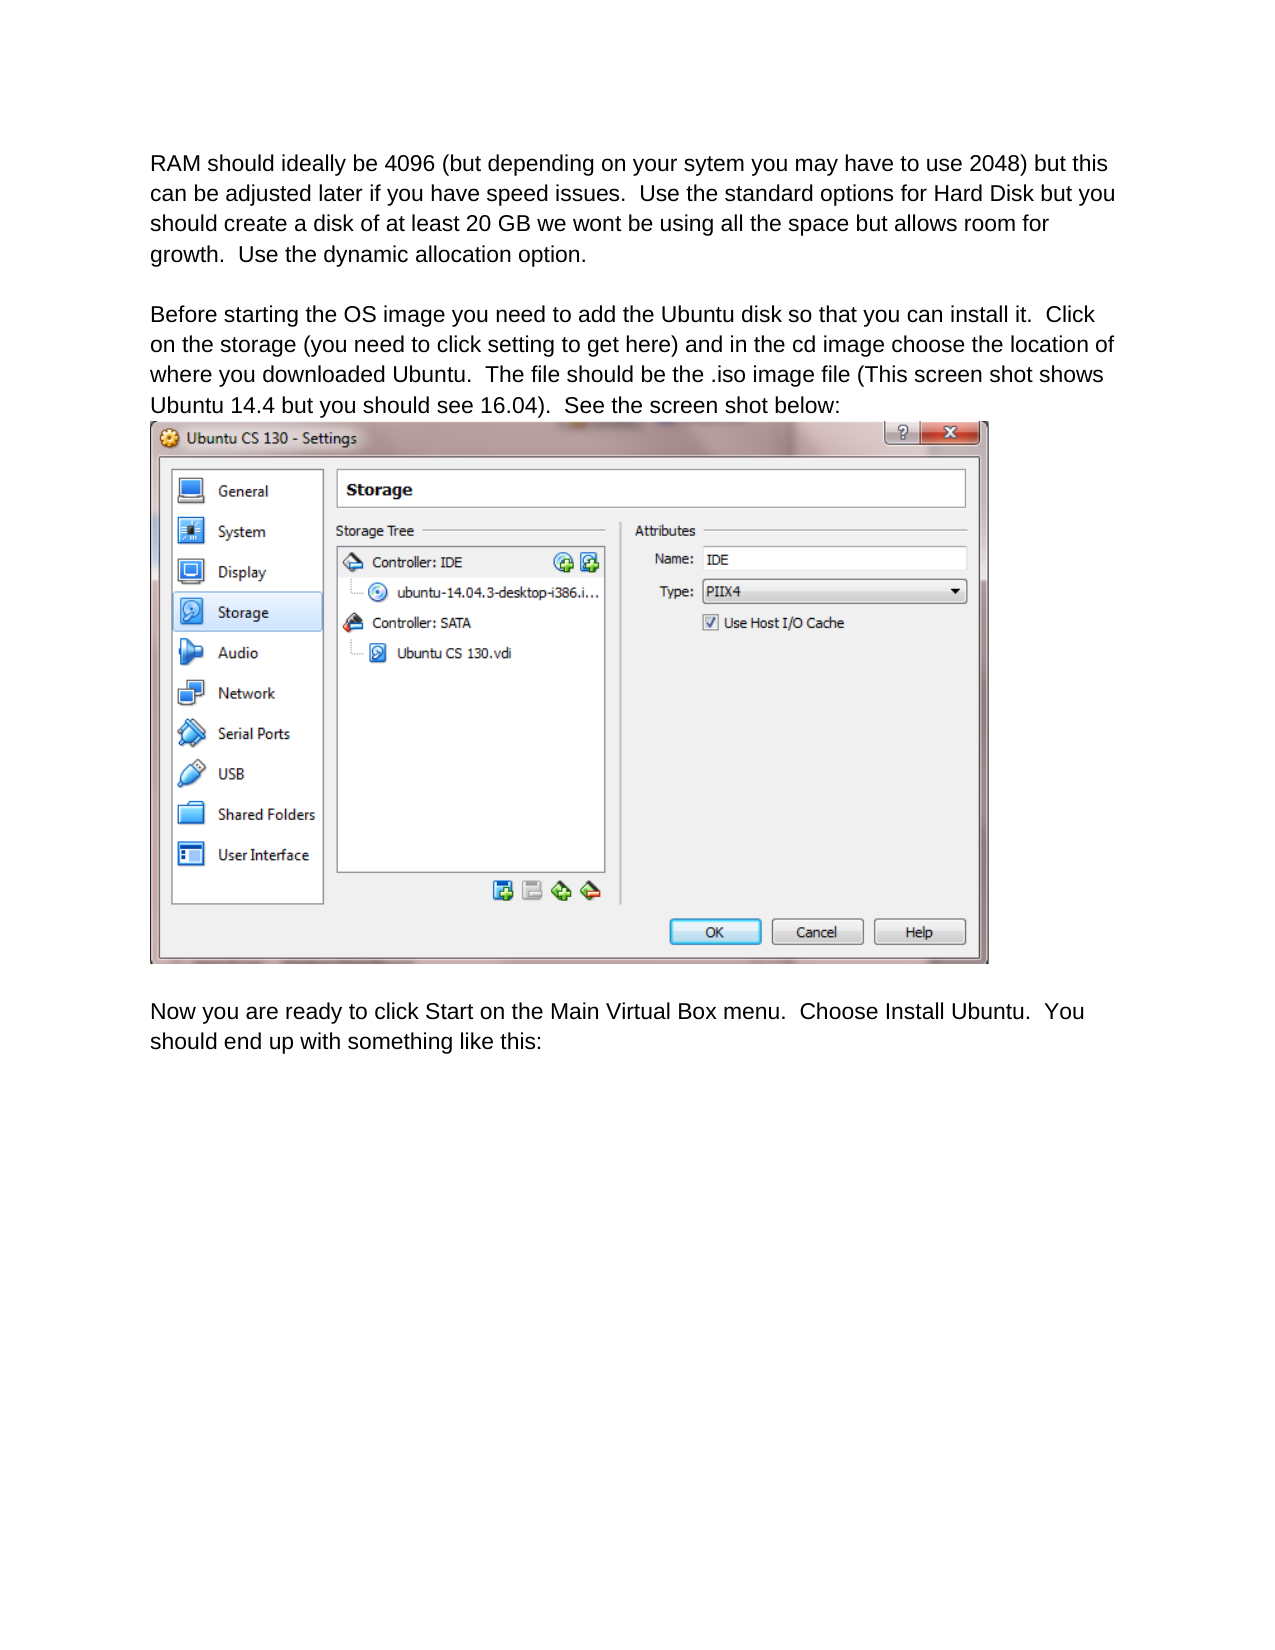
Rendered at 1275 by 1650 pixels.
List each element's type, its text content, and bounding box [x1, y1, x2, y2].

picture [150, 421, 989, 964]
text RAM should ideally be 4096 (but depending on your sytem you may have to use 2048) but this can be adjusted later if you have speed issues. Use the standard options for Hard Disk but you should create a disk of at least 20 GB we wont be using all the space but allows room for growth. Use the dynamic allocation option. [150, 150, 1125, 267]
text Now you are ready to click Start on the Main Virtual Box menu. Choose Install Ubuntu. You should end up with something like this: [150, 998, 1125, 1055]
text Before starting the OS image you need to add the Ubuntu disk so that you can install it. Click on the storage (you need to click setting to get here) and in the cd image choose the location of where you downloaded Ubuntu. The file should be the .iso image file (This screen shot shows Ubuntu 14.4 but you should see 16.04). See the screen shot below: [150, 301, 1125, 418]
